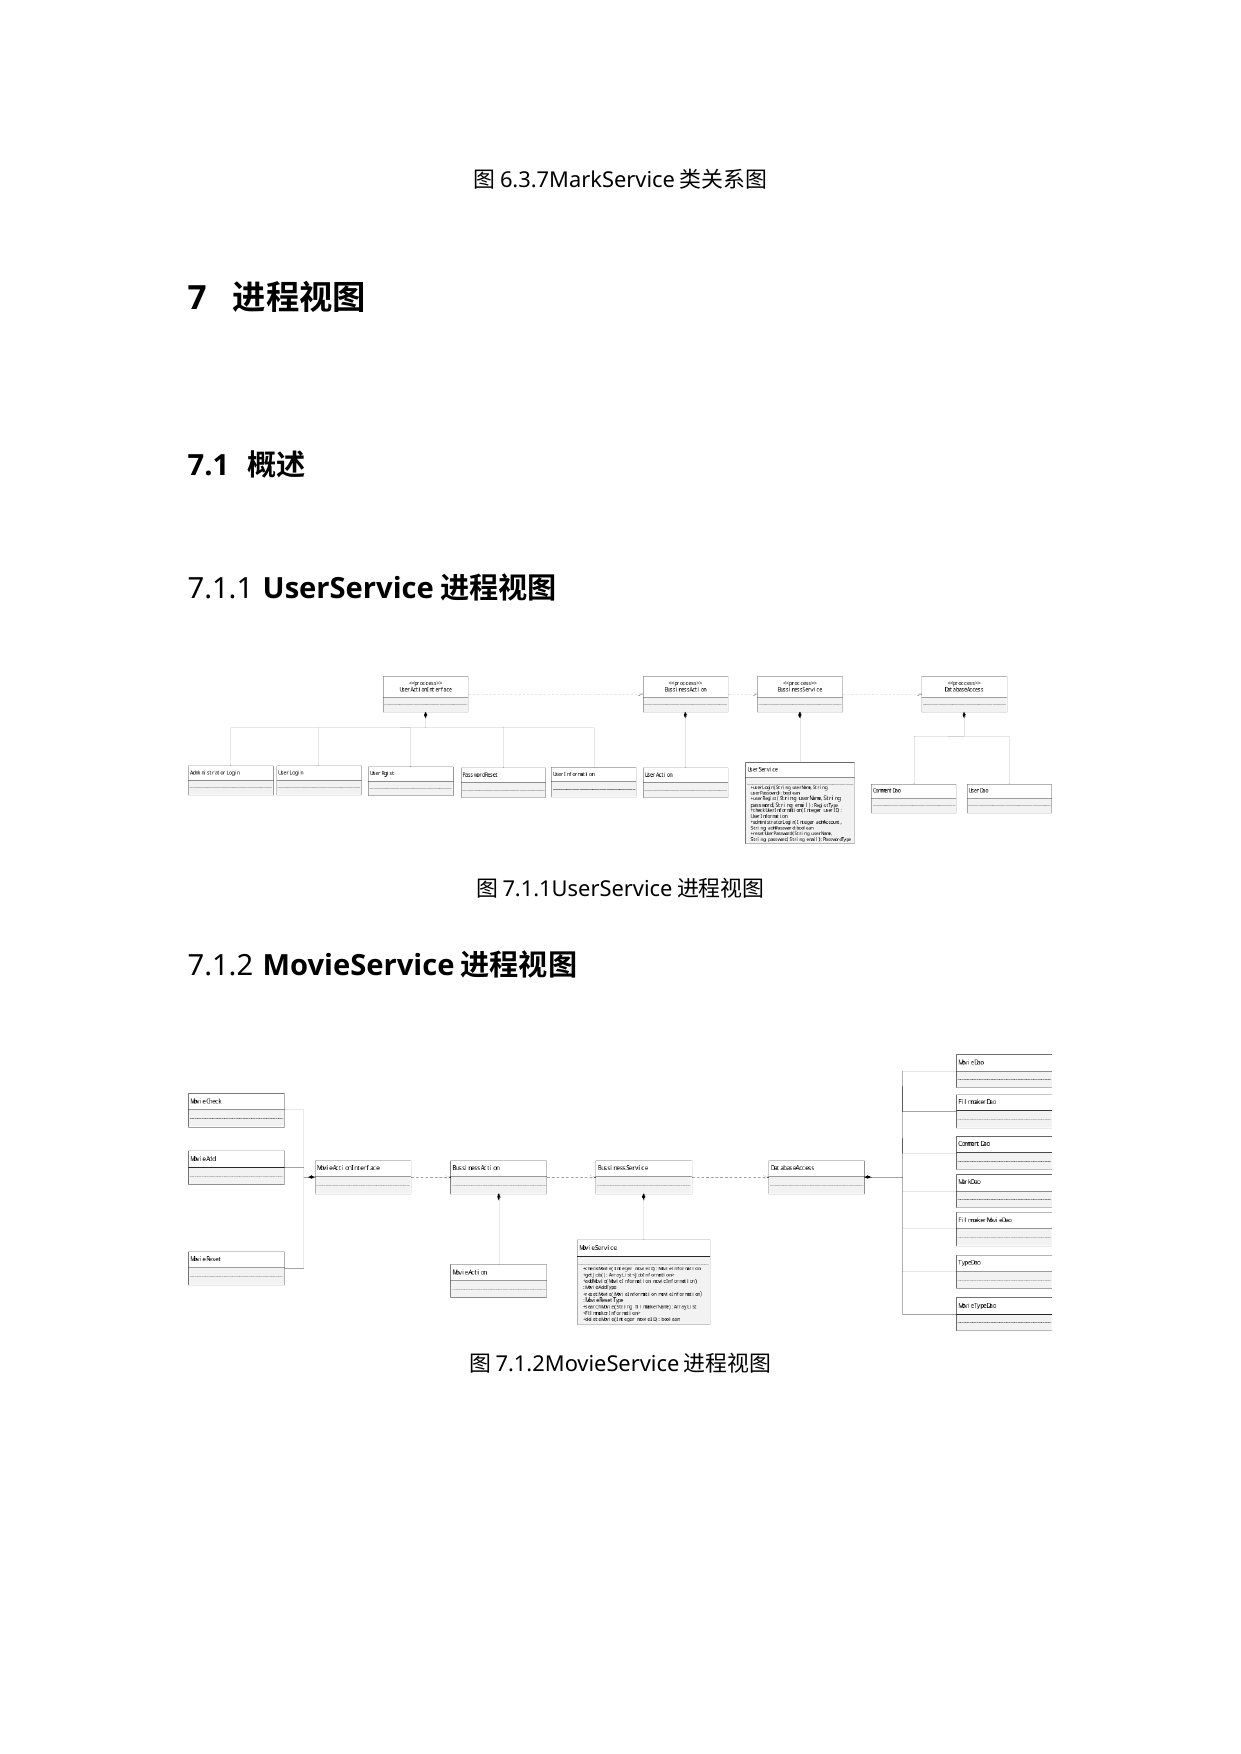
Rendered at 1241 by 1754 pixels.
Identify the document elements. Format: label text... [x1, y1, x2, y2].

text 图6.3.7MarkService类关系图 [187, 162, 1053, 194]
text 图7.1.2MovieService进程视图 [187, 1346, 1053, 1379]
subtitle UserService进程视图 [187, 553, 1053, 618]
subtitle 概述 [187, 430, 1053, 495]
subtitle 进程视图 [187, 262, 1053, 327]
subtitle MovieService进程视图 [187, 931, 1053, 996]
text 图7.1.1UserService进程视图 [187, 871, 1053, 903]
